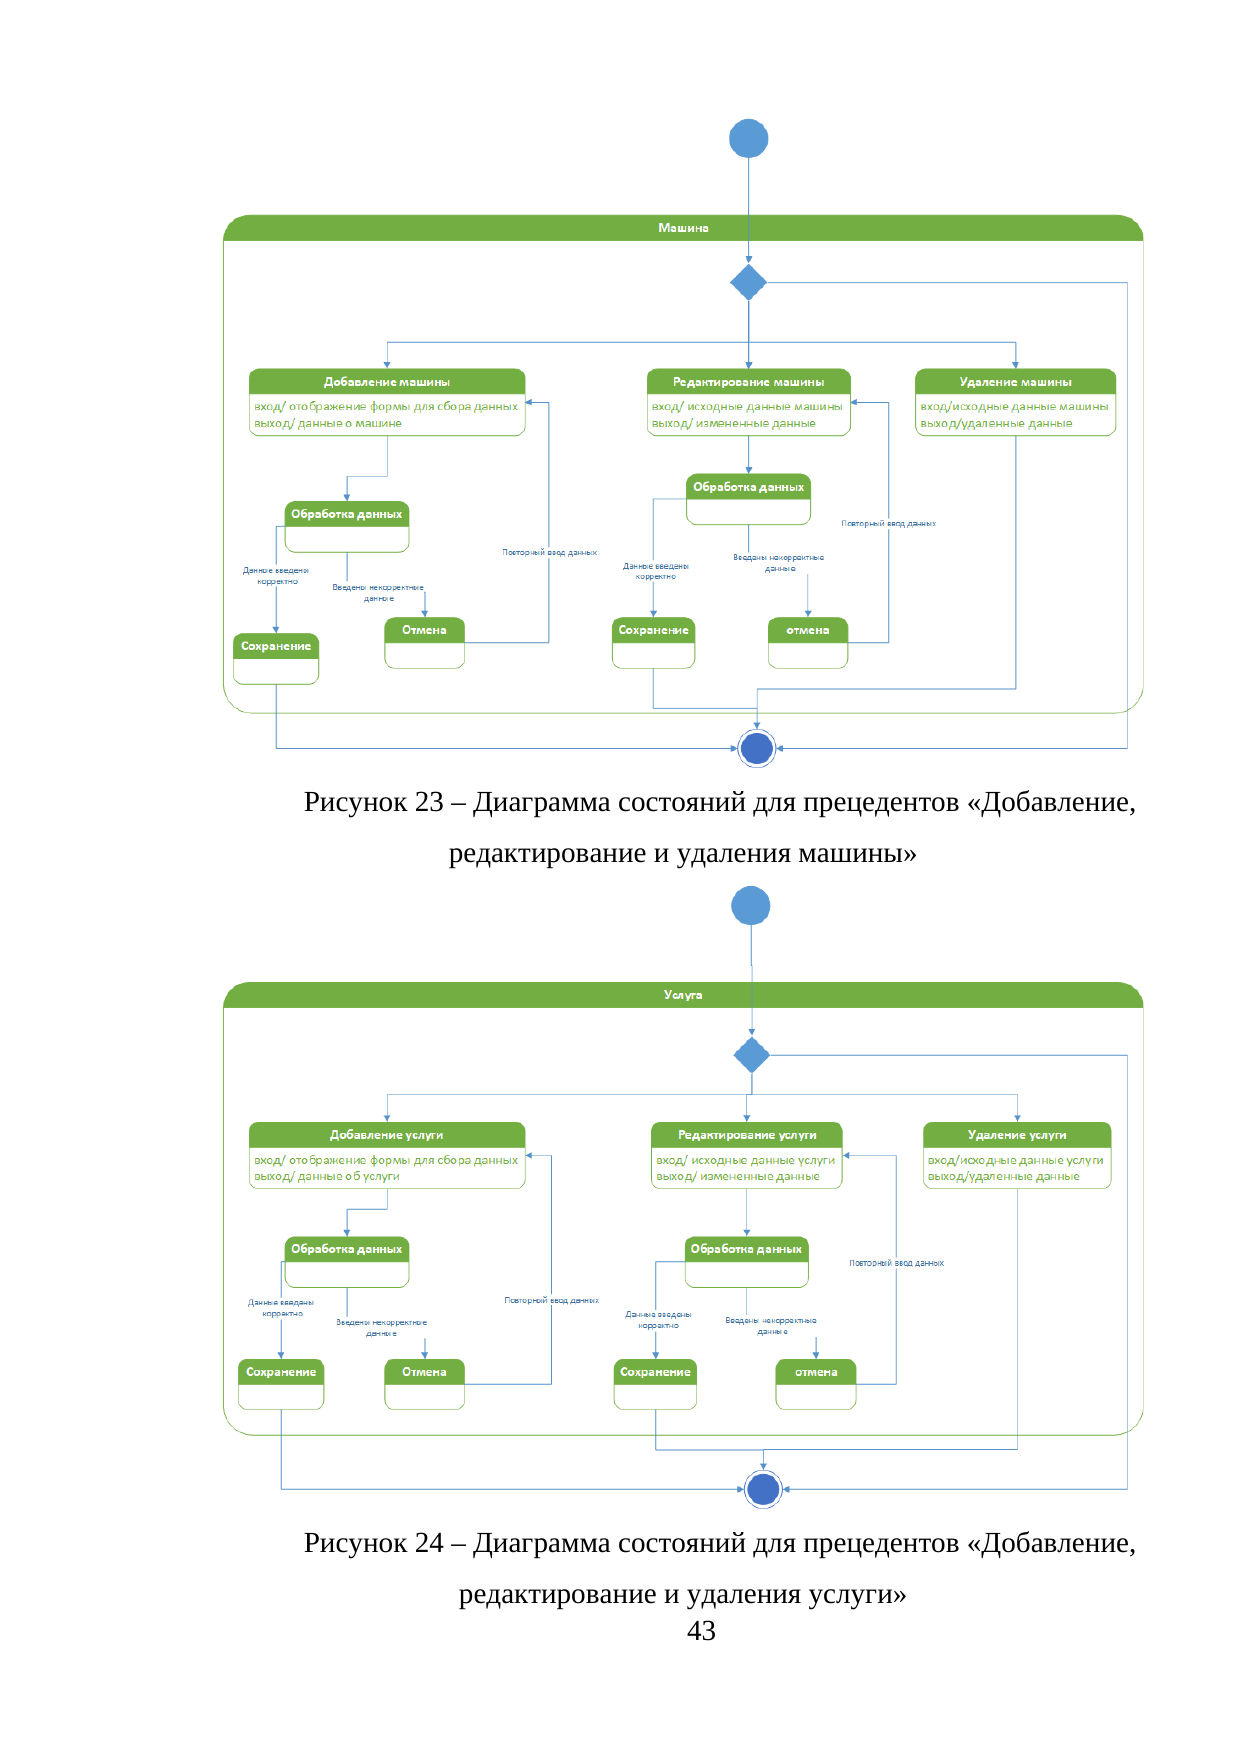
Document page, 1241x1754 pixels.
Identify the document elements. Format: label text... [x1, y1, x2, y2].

picture [222, 885, 1144, 1509]
picture [222, 118, 1144, 768]
text Рисунок 23 – Диаграмма состояний для прецедентов «Добавление, редактирование и удаления машины» [215, 784, 1152, 868]
text Рисунок 24 – Диаграмма состояний для прецедентов «Добавление, редактирование и удаления услуги» [215, 1525, 1152, 1609]
